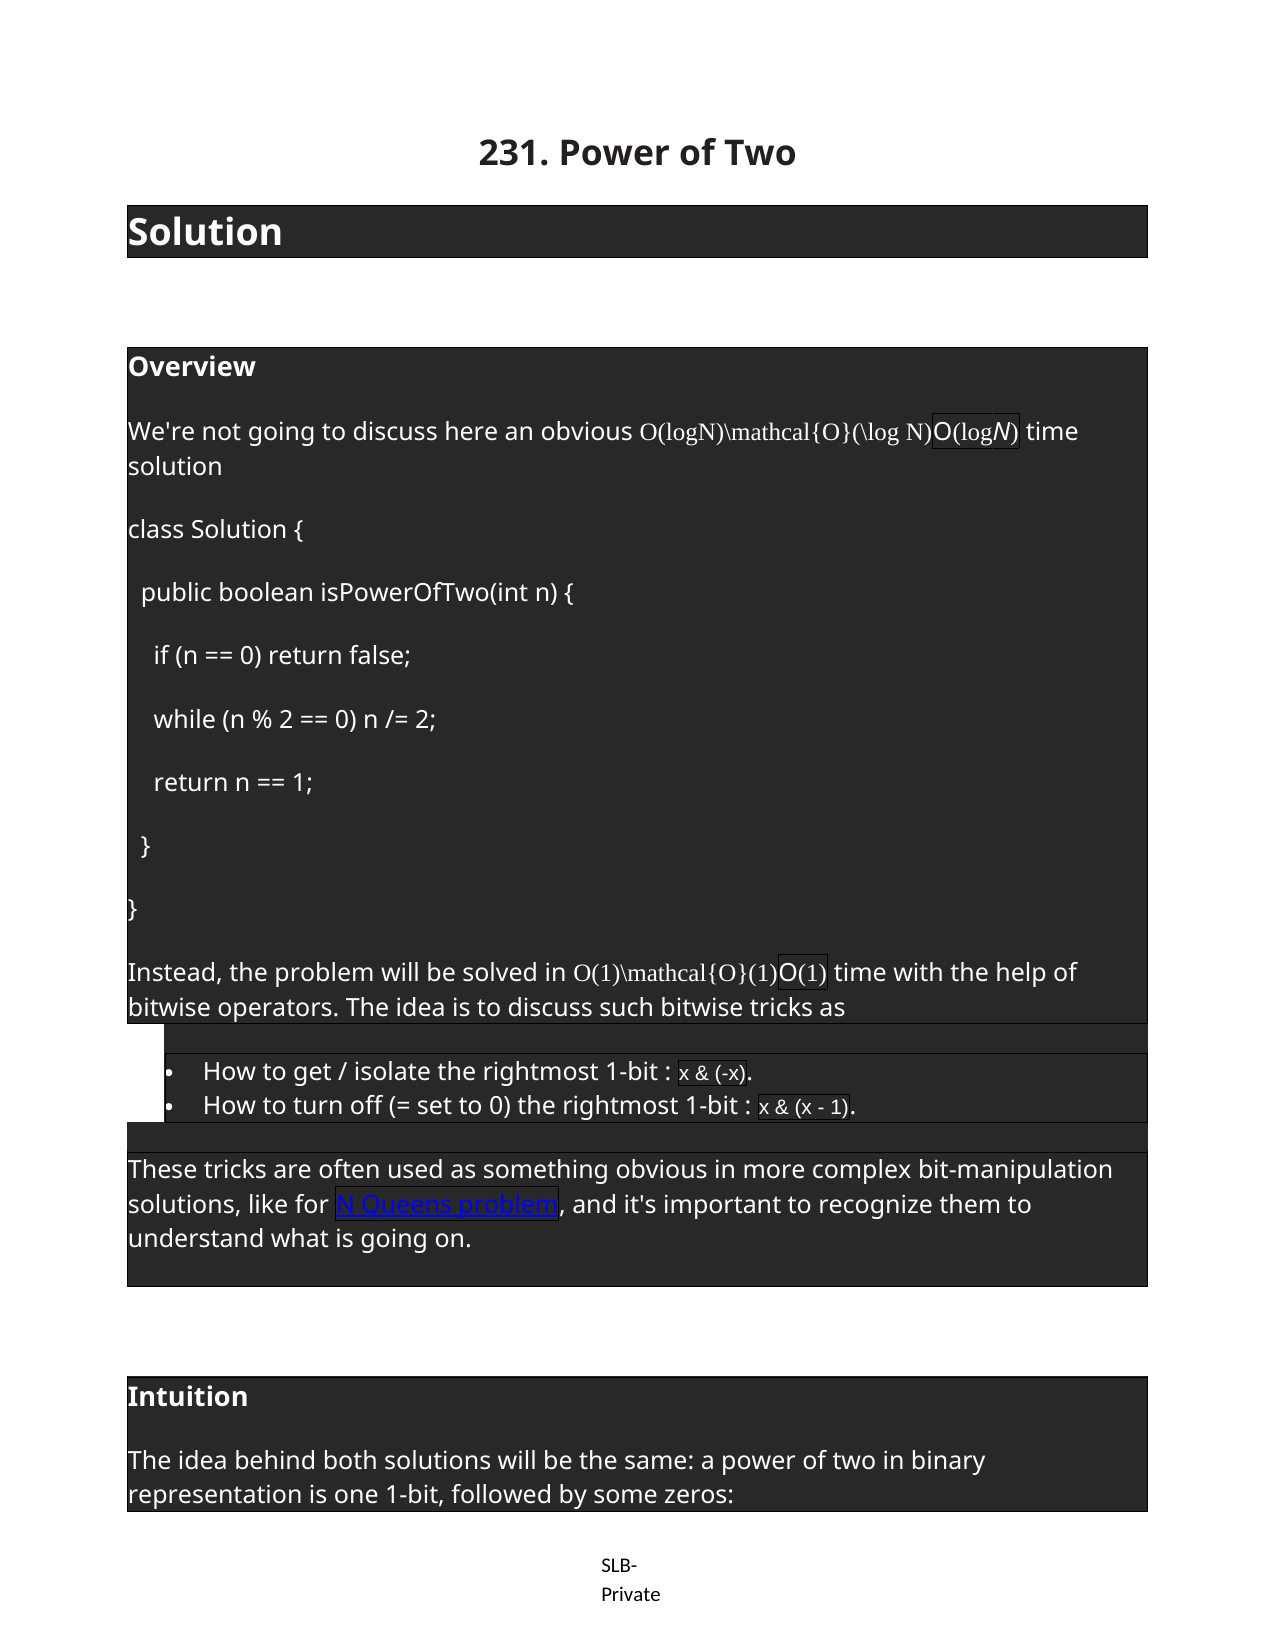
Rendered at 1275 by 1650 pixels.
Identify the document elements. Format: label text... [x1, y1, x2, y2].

text } [128, 827, 1147, 862]
list How to get / isolate the rightmost 1-bit : x & (-x). [166, 1054, 1147, 1087]
text Intuition [128, 1378, 1147, 1414]
text public boolean isPowerOfTwo(int n) { [128, 574, 1147, 609]
text 231. Power of Two [128, 128, 1147, 176]
text while (n % 2 == 0) n /= 2; [128, 701, 1147, 735]
text These tricks are often used as something obvious in more complex bit-manipulation solutions, like for N Queens problem, and it's important to recognize them to understand what is going on. [128, 1153, 1147, 1286]
text The idea behind both solutions will be the same: a power of two in binary representation is one 1-bit, followed by some zeros: [128, 1442, 1147, 1511]
text class Solution { [128, 511, 1147, 546]
text return n == 1; [128, 764, 1147, 798]
text } [128, 890, 1147, 925]
text We're not going to discuss here an obvious O(log⁡N)\mathcal{O}(\log N)O(logN) time solution [128, 413, 1147, 482]
text Overview [128, 348, 1147, 384]
list How to turn off (= set to 0) the rightmost 1-bit : x & (x - 1). [166, 1087, 1147, 1122]
text Solution [128, 206, 1147, 257]
text Instead, the problem will be solved in O(1)\mathcal{O}(1)O(1) time with the help of bitwise operators. The idea is to discuss such bitwise tricks as [128, 954, 1147, 1023]
text if (n == 0) return false; [128, 637, 1147, 672]
